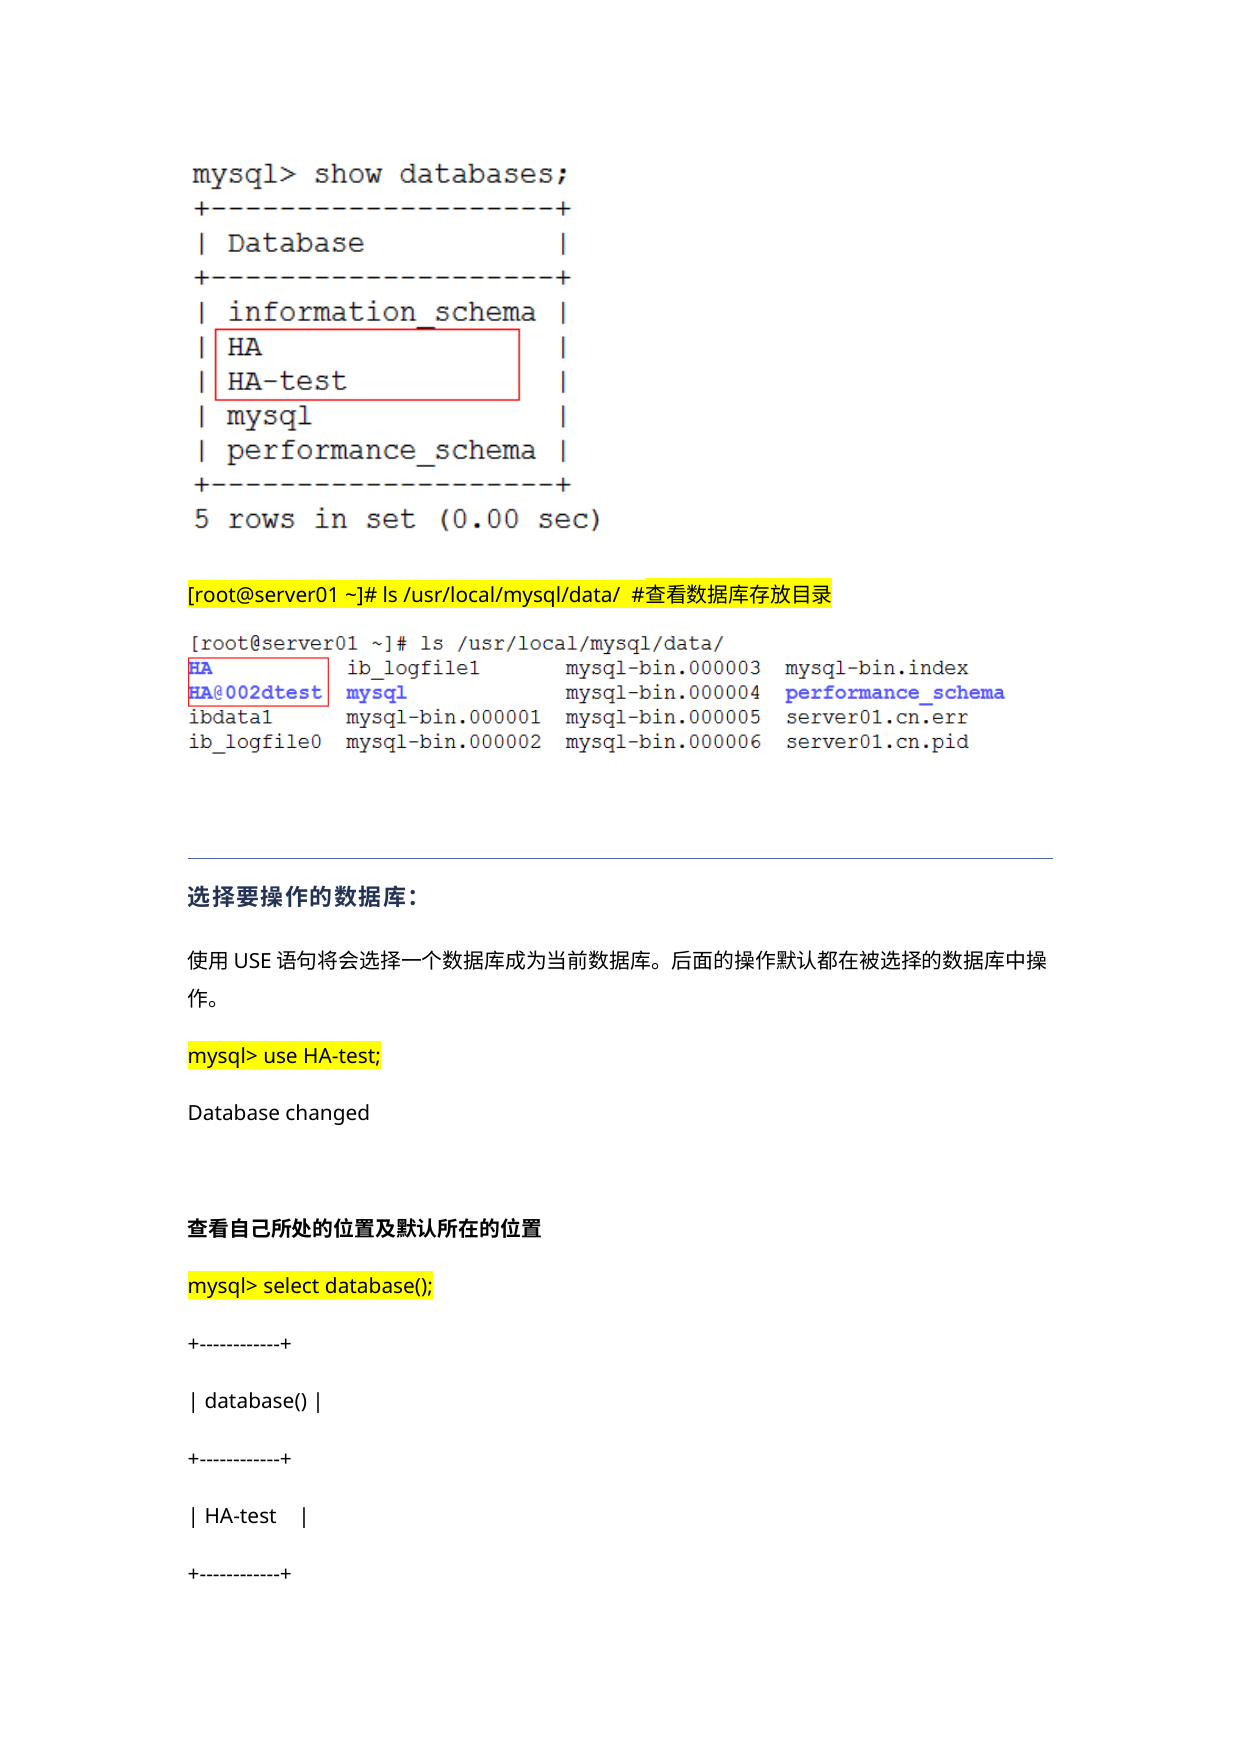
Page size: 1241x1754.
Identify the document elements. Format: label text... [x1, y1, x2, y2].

text +------------+ [187, 1327, 1053, 1359]
text Database changed [187, 1096, 1053, 1129]
text mysql> select database(); [187, 1269, 1053, 1302]
text | database() | [187, 1384, 1053, 1417]
text mysql> use HA-test; [187, 1039, 1053, 1071]
text [root@server01 ~]# ls /usr/local/mysql/data/ #查看数据库存放目录 [187, 577, 1053, 609]
picture [187, 162, 672, 536]
picture [187, 634, 1053, 757]
text 使用USE语句将会选择一个数据库成为当前数据库。后面的操作默认都在被选择的数据库中操作。 [187, 944, 1053, 1013]
text +------------+ [187, 1557, 1053, 1589]
text +------------+ [187, 1442, 1053, 1474]
subtitle 选择要操作的数据库： [187, 859, 1053, 928]
text | HA-test | [187, 1499, 1053, 1532]
text 查看自己所处的位置及默认所在的位置 [187, 1211, 1053, 1244]
